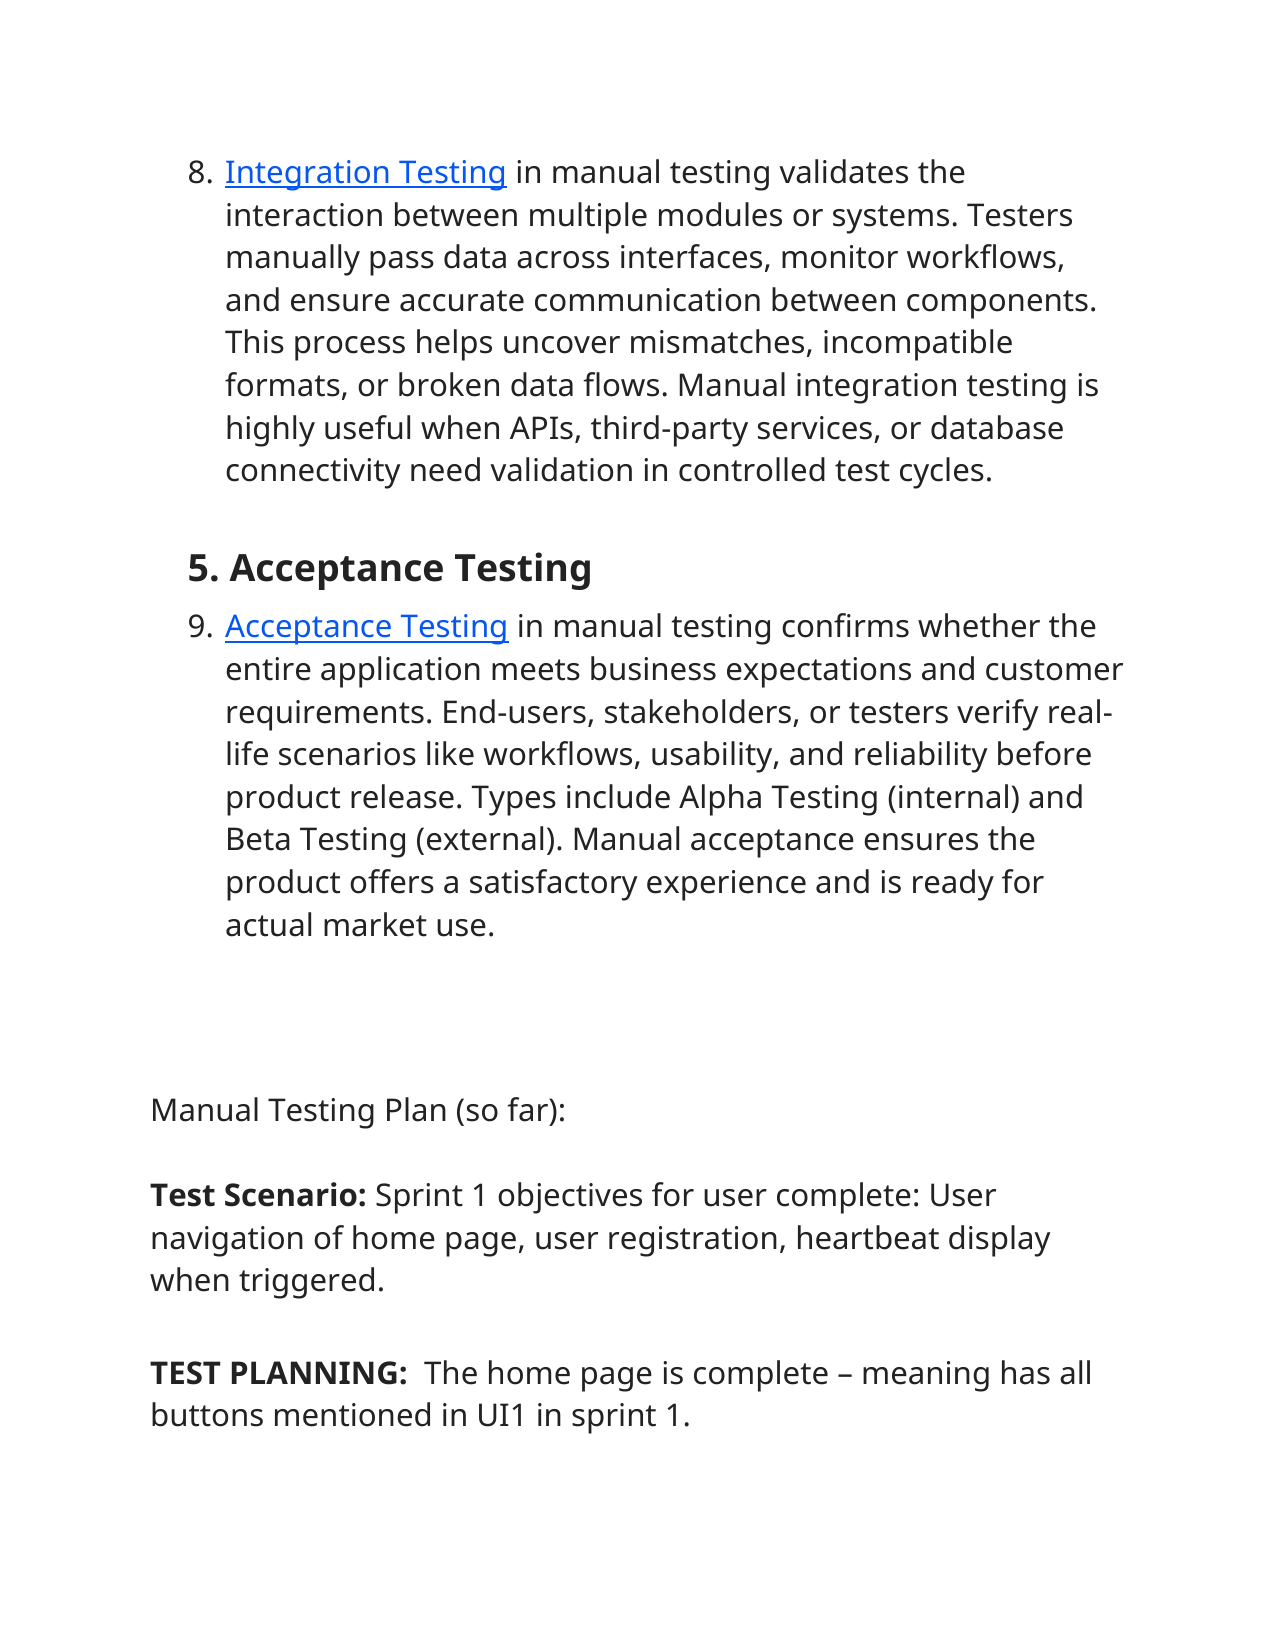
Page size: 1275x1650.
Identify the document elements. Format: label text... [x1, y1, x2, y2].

text TEST PLANNING: The home page is complete – meaning has all buttons mentioned in UI1 in sprint 1. [150, 1351, 1125, 1436]
text 5. Acceptance Testing [187, 541, 1125, 592]
list Integration Testing in manual testing validates the interaction between multiple modules or systems. Testers manually pass data across interfaces, monitor workflows, and ensure accurate communication between components. This process helps uncover mismatches, incompatible formats, or broken data flows. Manual integration testing is highly useful when APIs, third-party services, or database connectivity need validation in controlled test cycles. [187, 150, 1125, 491]
text Manual Testing Plan (so far): Test Scenario: Sprint 1 objectives for user complete: User navigation of home page, user registration, heartbeat display when triggered. [150, 1088, 1125, 1301]
list Acceptance Testing in manual testing confirms whether the entire application meets business expectations and customer requirements. End-users, stakeholders, or testers verify real-life scenarios like workflows, usability, and reliability before product release. Types include Alpha Testing (internal) and Beta Testing (external). Manual acceptance ensures the product offers a satisfactory experience and is ready for actual market use. [187, 604, 1125, 945]
